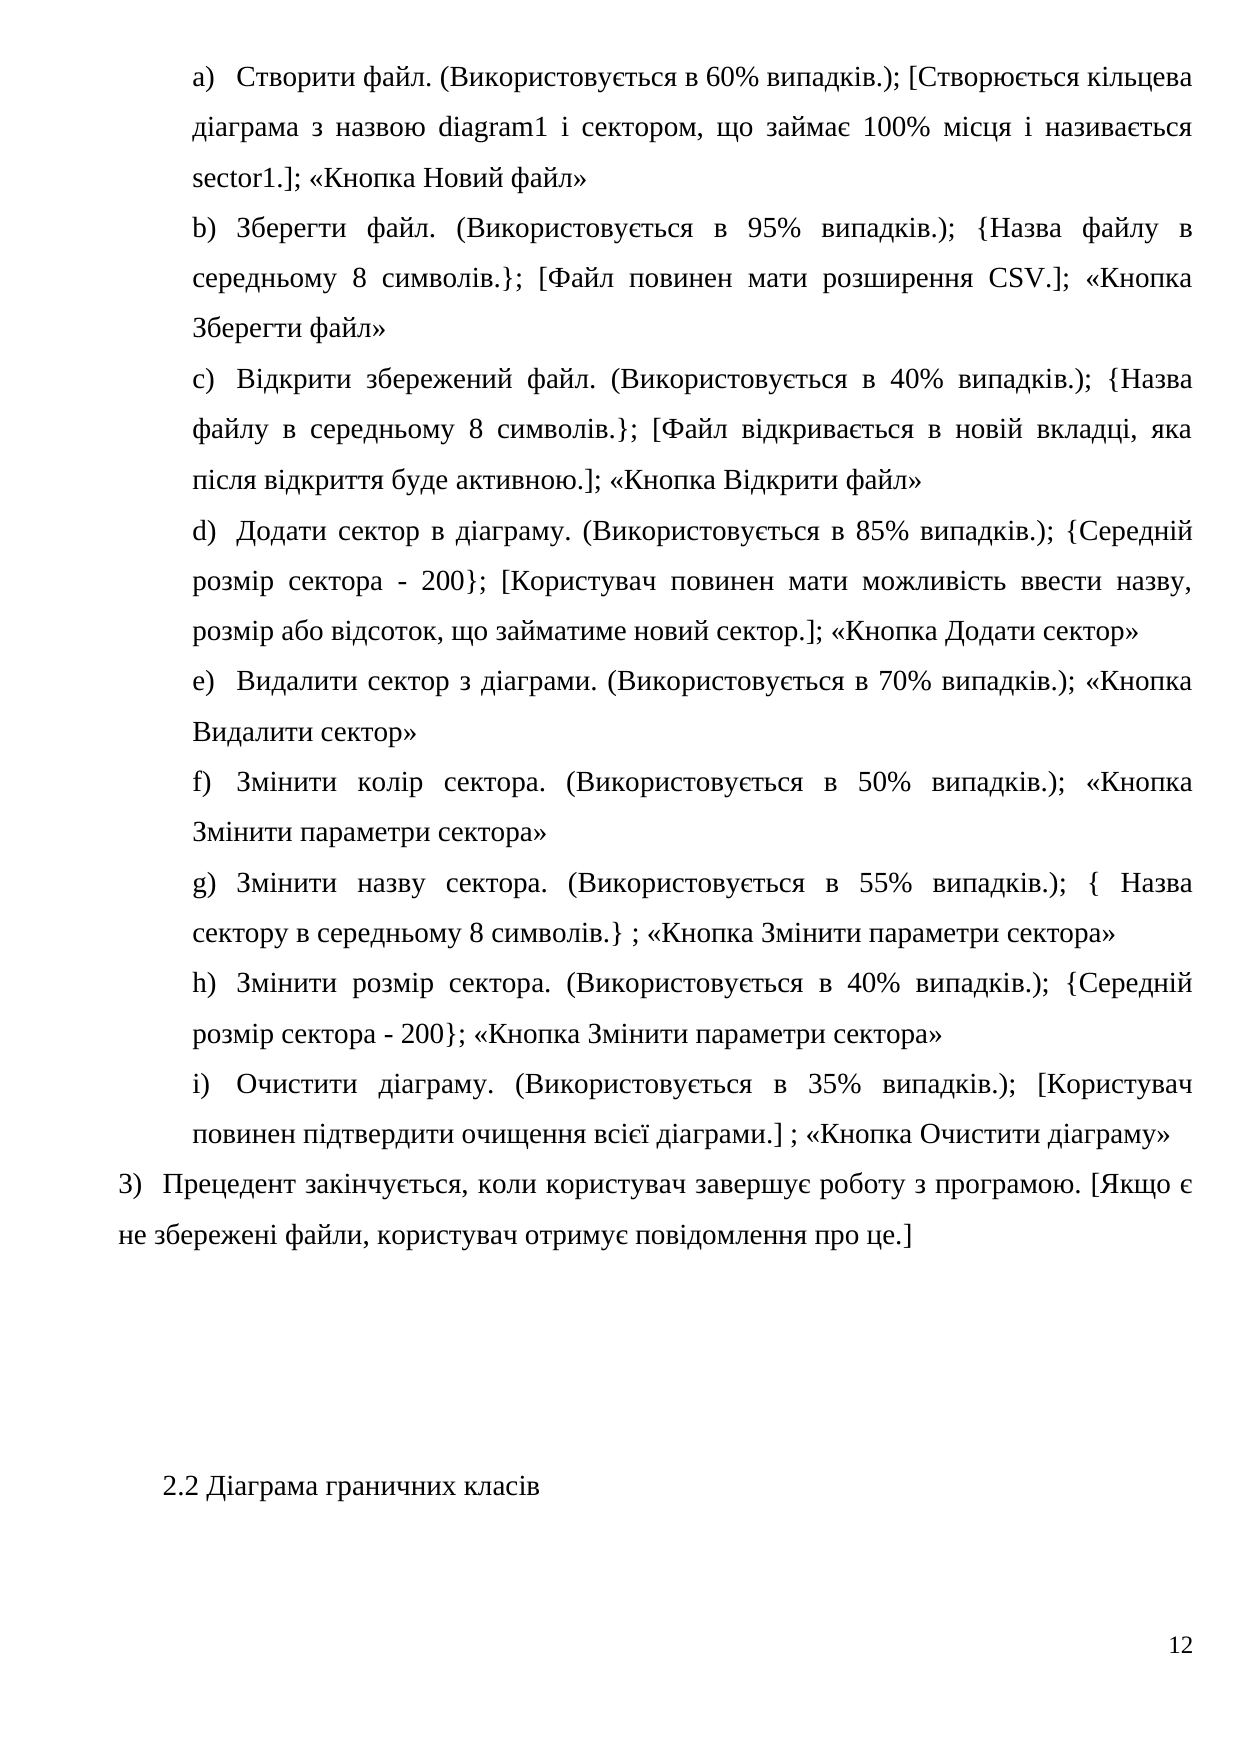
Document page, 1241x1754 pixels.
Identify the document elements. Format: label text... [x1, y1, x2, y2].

text a) Створити файл. (Використовується в 60% випадків.); [Створюється кільцева діаграма з назвою diagram1 і сектором, що займає 100% місця і називається sector1.]; «Кнопка Новий файл» [192, 59, 1193, 193]
list c) Відкрити збережений файл. (Використовується в 40% випадків.); {Назва файлу в середньому 8 символів.}; [Файл відкривається в новій вкладці, яка після відкриття буде активною.]; «Кнопка Відкрити файл» [192, 361, 1193, 495]
list b) Зберегти файл. (Використовується в 95% випадків.); {Назва файлу в середньому 8 символів.}; [Файл повинен мати розширення CSV.]; «Кнопка Зберегти файл» [192, 210, 1193, 344]
text 2.2 Діаграма граничних класів [118, 1468, 1193, 1502]
text h) Змінити розмір сектора. (Використовується в 40% випадків.); {Середній розмір сектора - 200}; «Кнопка Змінити параметри сектора» [192, 965, 1193, 1049]
text і) Очистити діаграму. (Використовується в 35% випадків.); [Користувач повинен підтвердити очищення всієї діаграми.] ; «Кнопка Очистити діаграму» [192, 1066, 1193, 1150]
text d) Додати сектор в діаграму. (Використовується в 85% випадків.); {Середній розмір сектора - 200}; [Користувач повинен мати можливість ввести назву, розмір або відсоток, що займатиме новий сектор.]; «Кнопка Додати сектор» [192, 513, 1193, 647]
text e) Видалити сектор з діаграми. (Використовується в 70% випадків.); «Кнопка Видалити сектор» [192, 663, 1193, 747]
text g) Змінити назву сектора. (Використовується в 55% випадків.); { Назва сектору в середньому 8 символів.} ; «Кнопка Змінити параметри сектора» [192, 865, 1193, 949]
text 3) Прецедент закінчується, коли користувач завершує роботу з програмою. [Якщо є не збережені файли, користувач отримує повідомлення про це.] [118, 1167, 1193, 1251]
text f) Змінити колір сектора. (Використовується в 50% випадків.); «Кнопка Змінити параметри сектора» [192, 764, 1193, 848]
